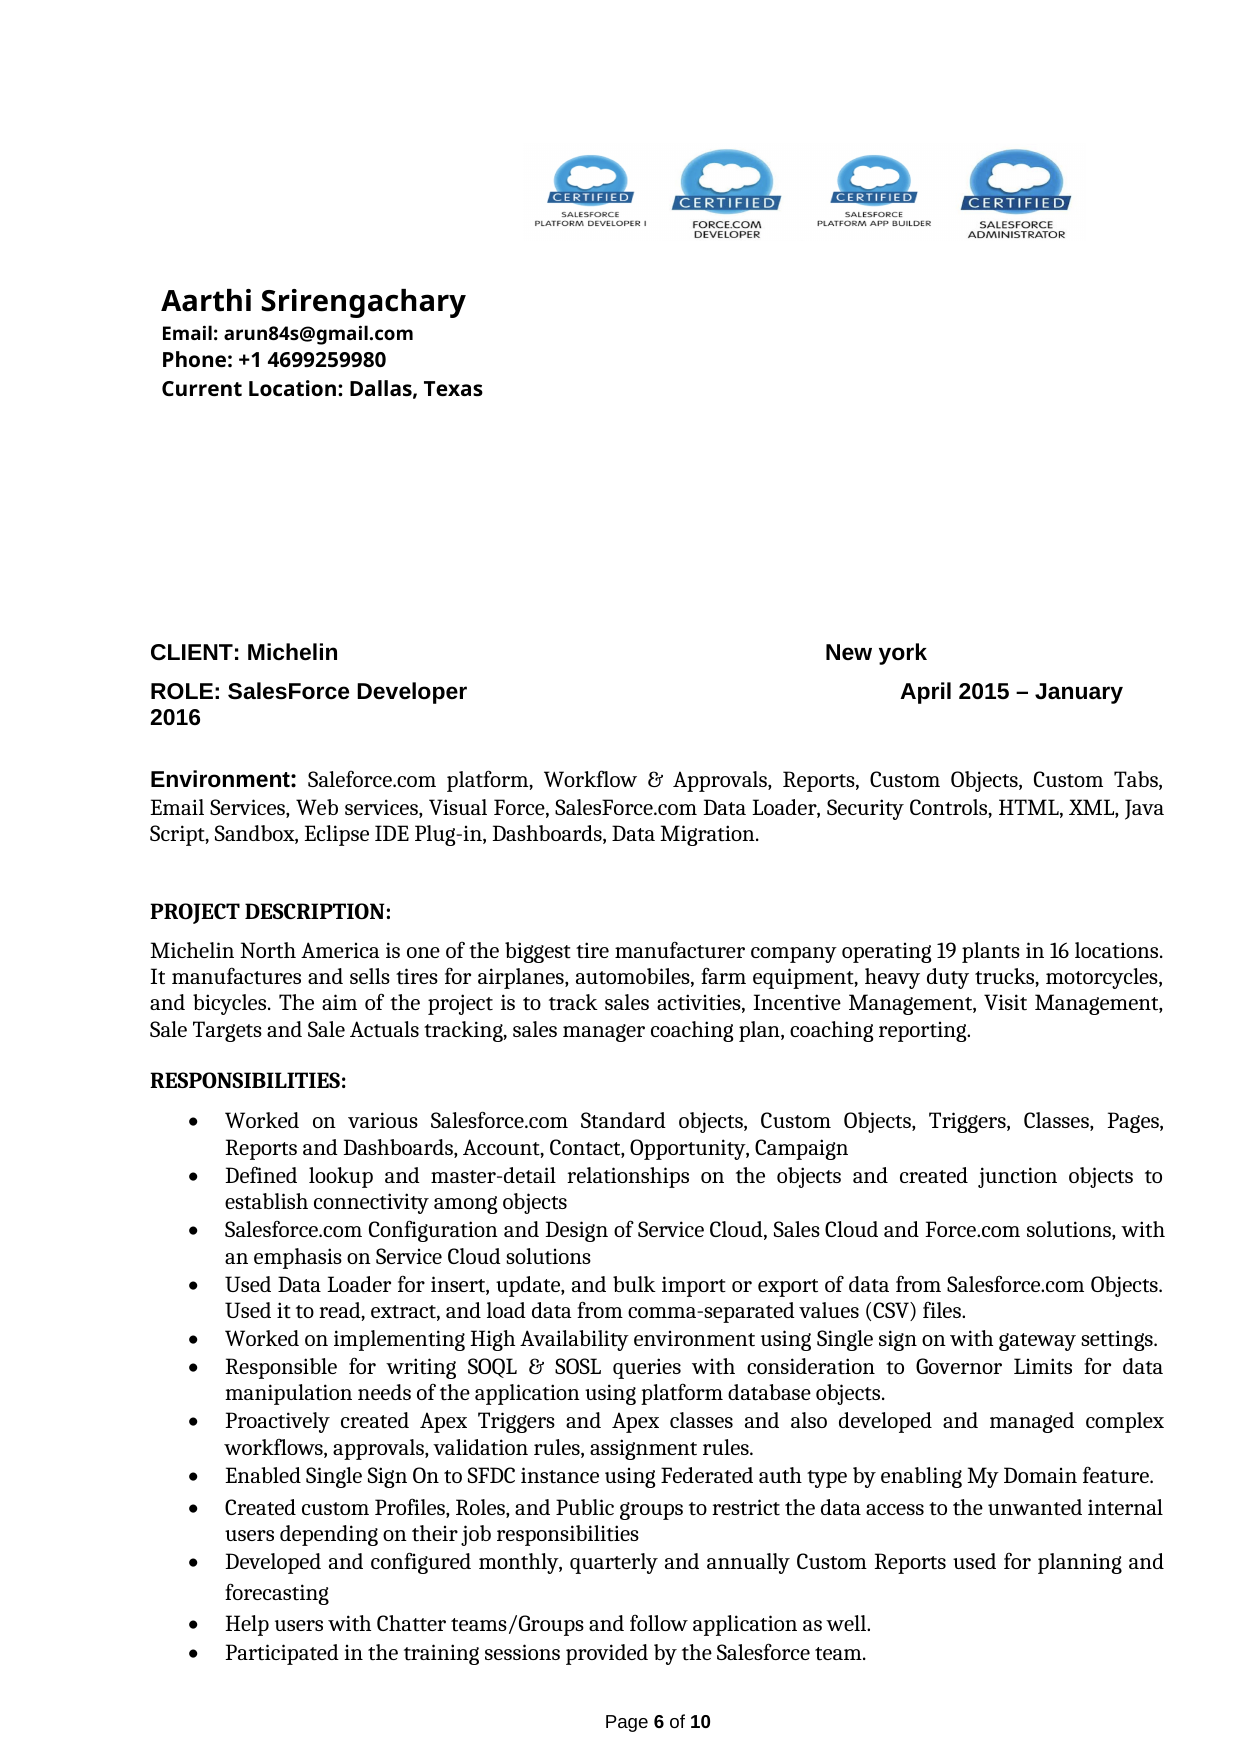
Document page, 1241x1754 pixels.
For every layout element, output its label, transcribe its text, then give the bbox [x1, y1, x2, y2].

text CLIENT: Michelin New york [150, 639, 1165, 665]
list Worked on various Salesforce.com Standard objects, Custom Objects, Triggers, Classes, Pages, Reports and Dashboards, Account, Contact, Opportunity, Campaign [187, 1107, 1165, 1161]
list Used Data Loader for insert, update, and bulk import or export of data from Salesforce.com Objects. Used it to read, extract, and load data from comma-separated values (CSV) files. [187, 1270, 1165, 1324]
text Michelin North America is one of the biggest tire manufacturer company operating 19 plants in 16 locations. It manufactures and sells tires for airplanes, automobiles, farm equipment, heavy duty trucks, motorcycles, and bicycles. The aim of the project is to track sales activities, Incentive Management, Visit Management, Sale Targets and Sale Actuals tracking, sales manager coaching plan, coaching reporting. [150, 937, 1165, 1043]
list Salesforce.com Configuration and Design of Service Cloud, Sales Cloud and Force.com solutions, with an emphasis on Service Cloud solutions [187, 1215, 1165, 1270]
text PROJECT DESCRIPTION: [150, 898, 1165, 925]
list Participated in the training sessions provided by the Salesforce team. [187, 1638, 1165, 1666]
text ROLE: SalesForce Developer April 2015 – January 2016 [150, 678, 1165, 731]
list Responsible for writing SOQL & SOSL queries with consideration to Governor Limits for data manipulation needs of the application using platform database objects. [187, 1352, 1165, 1407]
list Help users with Chatter teams/Groups and follow application as well. [187, 1609, 1165, 1638]
list Enabled Single Sign On to SFDC instance using Federated auth type by enabling My Domain feature. [187, 1461, 1165, 1489]
list Proactively created Apex Triggers and Apex classes and also developed and managed complex workflows, approvals, validation rules, assignment rules. [187, 1407, 1165, 1461]
list Developed and configured monthly, quarterly and annually Custom Reports used for planning and forecasting [187, 1547, 1165, 1606]
list Created custom Profiles, Roles, and Public groups to restrict the data access to the unwanted internal users depending on their job responsibilities [187, 1493, 1165, 1547]
list Worked on implementing High Availability environment using Single sign on with gateway settings. [187, 1324, 1165, 1352]
list Defined lookup and master-detail relationships on the objects and created junction objects to establish connectivity among objects [187, 1161, 1165, 1215]
text Environment: Saleforce.com platform, Workflow & Approvals, Reports, Custom Objects, Custom Tabs, Email Services, Web services, Visual Force, SalesForce.com Data Loader, Security Controls, HTML, XML, Java Script, Sandbox, Eclipse IDE Plug-in, Dashboards, Data Migration. [150, 763, 1165, 847]
picture [523, 143, 1086, 241]
text RESPONSIBILITIES: [150, 1068, 1165, 1094]
